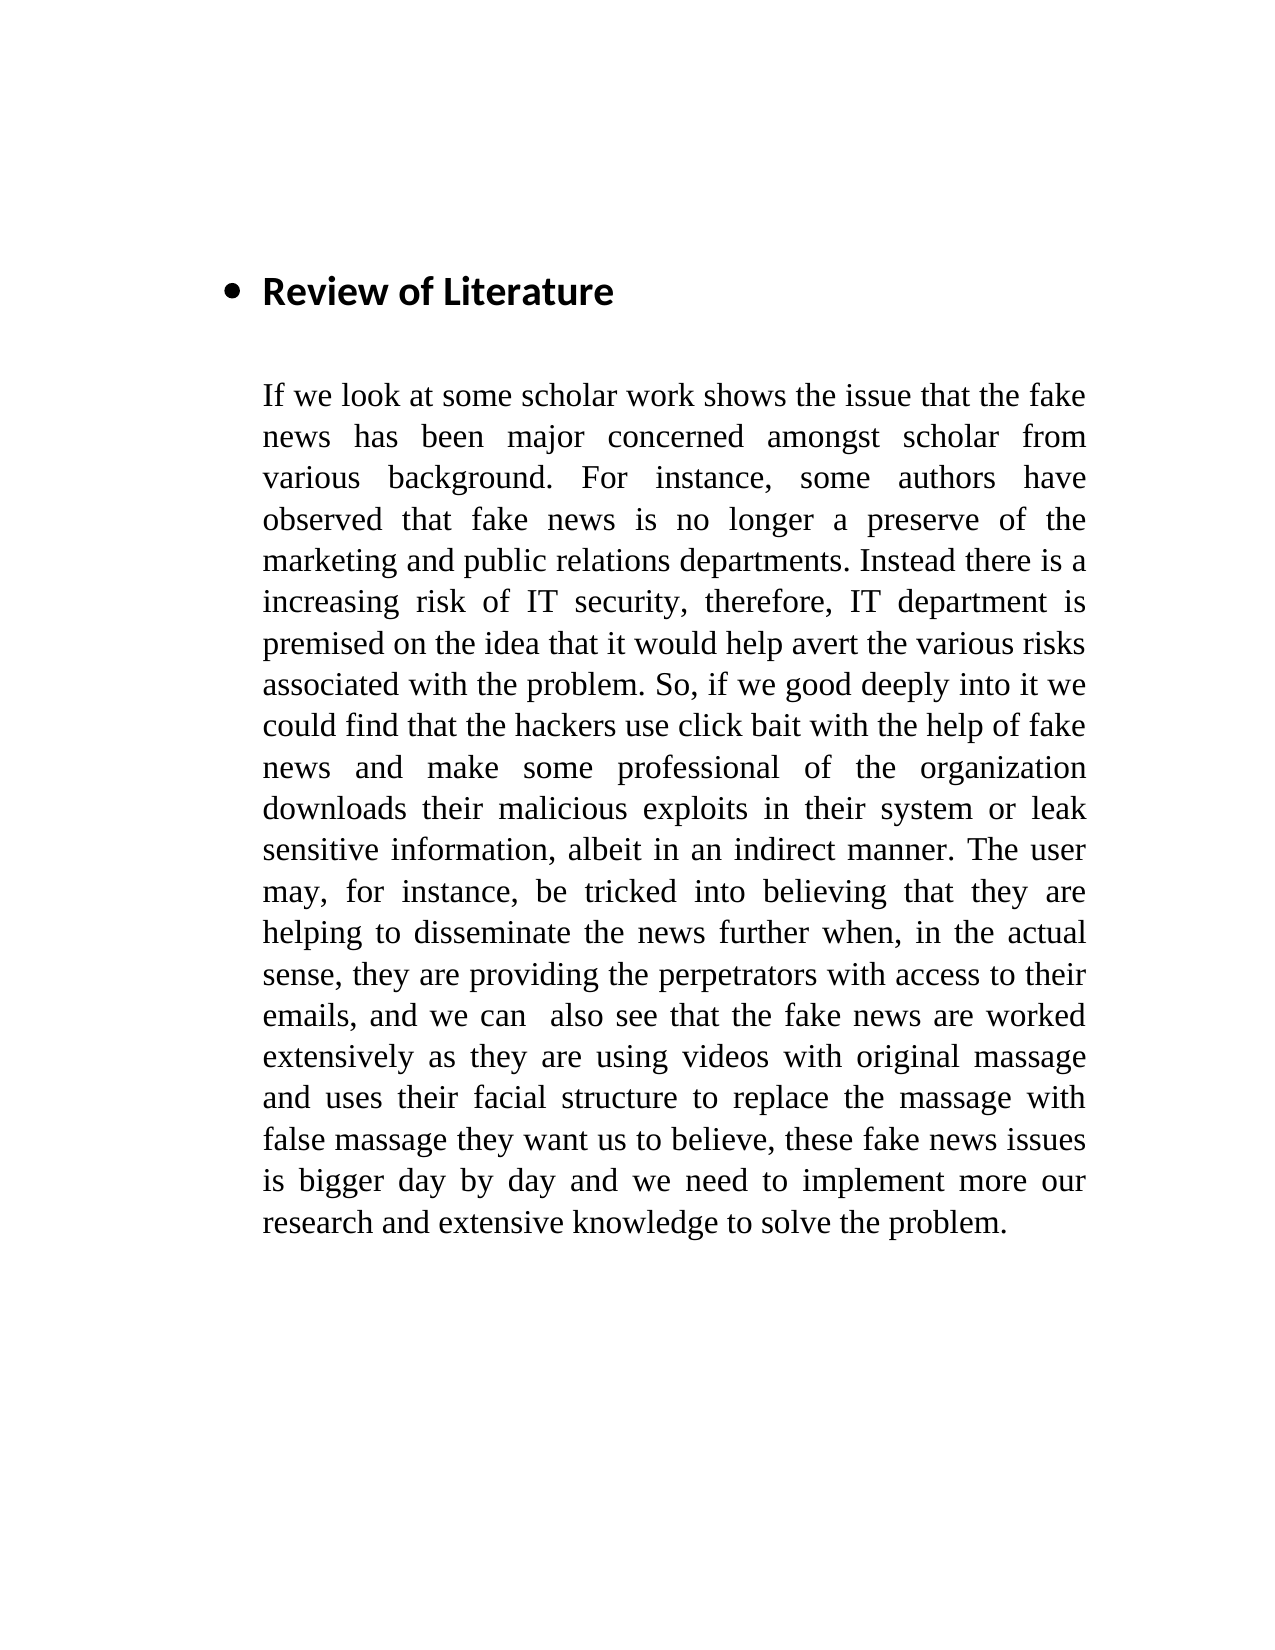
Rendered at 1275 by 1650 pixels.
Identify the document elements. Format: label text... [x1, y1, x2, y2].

list If we look at some scholar work shows the issue that the fake news has been major concerned amongst scholar from various background. For instance, some authors have observed that fake news is no longer a preserve of the marketing and public relations departments. Instead there is a increasing risk of IT security, therefore, IT department is premised on the idea that it would help avert the various risks associated with the problem. So, if we good deeply into it we could find that the hackers use click bait with the help of fake news and make some professional of the organization downloads their malicious exploits in their system or leak sensitive information, albeit in an indirect manner. The user may, for instance, be tricked into believing that they are helping to disseminate the news further when, in the actual sense, they are providing the perpetrators with access to their emails, and we can also see that the fake news are worked extensively as they are using videos with original massage and uses their facial structure to replace the massage with false massage they want us to believe, these fake news issues is bigger day by day and we need to implement more our research and extensive knowledge to solve the problem. [262, 375, 1087, 1240]
list Review of Literature [225, 265, 1087, 316]
